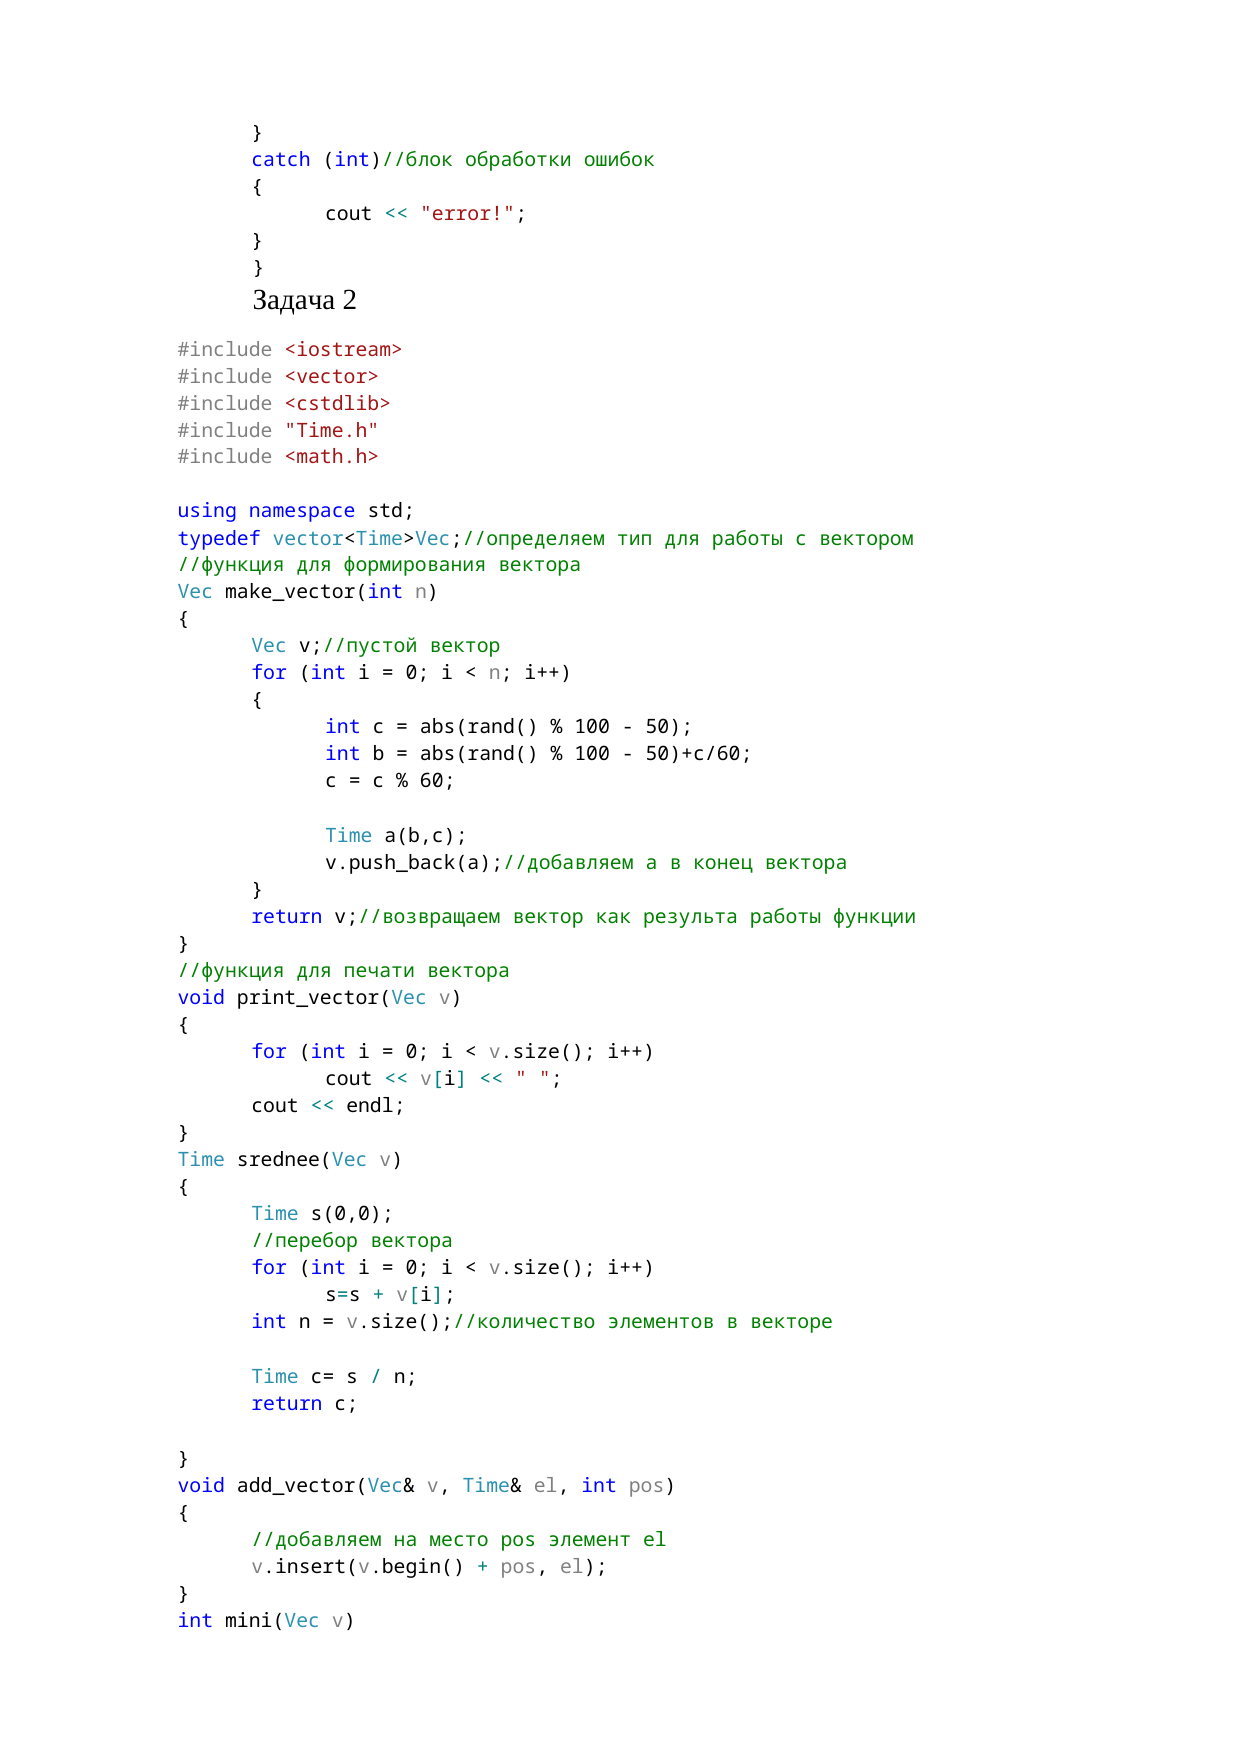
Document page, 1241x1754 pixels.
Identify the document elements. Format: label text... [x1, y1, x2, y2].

text Time s(0,0); [177, 1199, 1152, 1226]
text v.insert(v.begin() + pos, el); [177, 1552, 1152, 1579]
text } [177, 1444, 1152, 1471]
text for (int i = 0; i < n; i++) [177, 659, 1152, 686]
text int mini(Vec v) [177, 1606, 1152, 1633]
text } [177, 929, 1152, 956]
text //функция для формирования вектора [177, 551, 1152, 578]
text { [177, 172, 1152, 199]
list Задача 2 [252, 282, 1152, 316]
text int b = abs(rand() % 100 - 50)+c/60; [177, 739, 1152, 767]
text int n = v.size();//количество элементов в векторе [177, 1307, 1152, 1334]
text #include <vector> [177, 362, 1152, 389]
text } [177, 1118, 1152, 1145]
text Vec make_vector(int n) [177, 578, 1152, 605]
text #include <iostream> [177, 335, 1152, 362]
text { [177, 1010, 1152, 1037]
text Time c= s / n; [177, 1362, 1152, 1389]
text Time a(b,c); [177, 822, 1152, 848]
text Vec v;//пустой вектор [177, 632, 1152, 659]
text v.push_back(a);//добавляем а в конец вектора [177, 848, 1152, 876]
text c = c % 60; [177, 767, 1152, 793]
text cout << v[i] << " "; [177, 1064, 1152, 1091]
text cout << "error!"; [177, 199, 1152, 226]
text { [177, 605, 1152, 632]
text { [177, 1498, 1152, 1525]
text //функция для печати вектора [177, 956, 1152, 983]
text } [177, 226, 1152, 253]
text for (int i = 0; i < v.size(); i++) [177, 1253, 1152, 1280]
text void add_vector(Vec& v, Time& el, int pos) [177, 1471, 1152, 1498]
text } [177, 876, 1152, 902]
text return v;//возвращаем вектор как результа работы функции [177, 902, 1152, 929]
text s=s + v[i]; [177, 1280, 1152, 1307]
text #include "Time.h" [177, 416, 1152, 443]
text int c = abs(rand() % 100 - 50); [177, 713, 1152, 739]
list } [252, 253, 1152, 280]
text using namespace std; [177, 497, 1152, 524]
text cout << endl; [177, 1091, 1152, 1118]
text { [177, 686, 1152, 713]
text return c; [177, 1389, 1152, 1416]
text #include <math.h> [177, 443, 1152, 470]
text { [177, 1172, 1152, 1199]
text } [177, 1579, 1152, 1606]
text for (int i = 0; i < v.size(); i++) [177, 1037, 1152, 1064]
text #include <cstdlib> [177, 389, 1152, 416]
text } [177, 118, 1152, 145]
text Time srednee(Vec v) [177, 1145, 1152, 1172]
text void print_vector(Vec v) [177, 983, 1152, 1010]
text typedef vector<Time>Vec;//определяем тип для работы с вектором [177, 524, 1152, 551]
text //перебор вектора [177, 1226, 1152, 1253]
text catch (int)//блок обработки ошибок [177, 145, 1152, 172]
text //добавляем на место pos элемент el [177, 1525, 1152, 1552]
